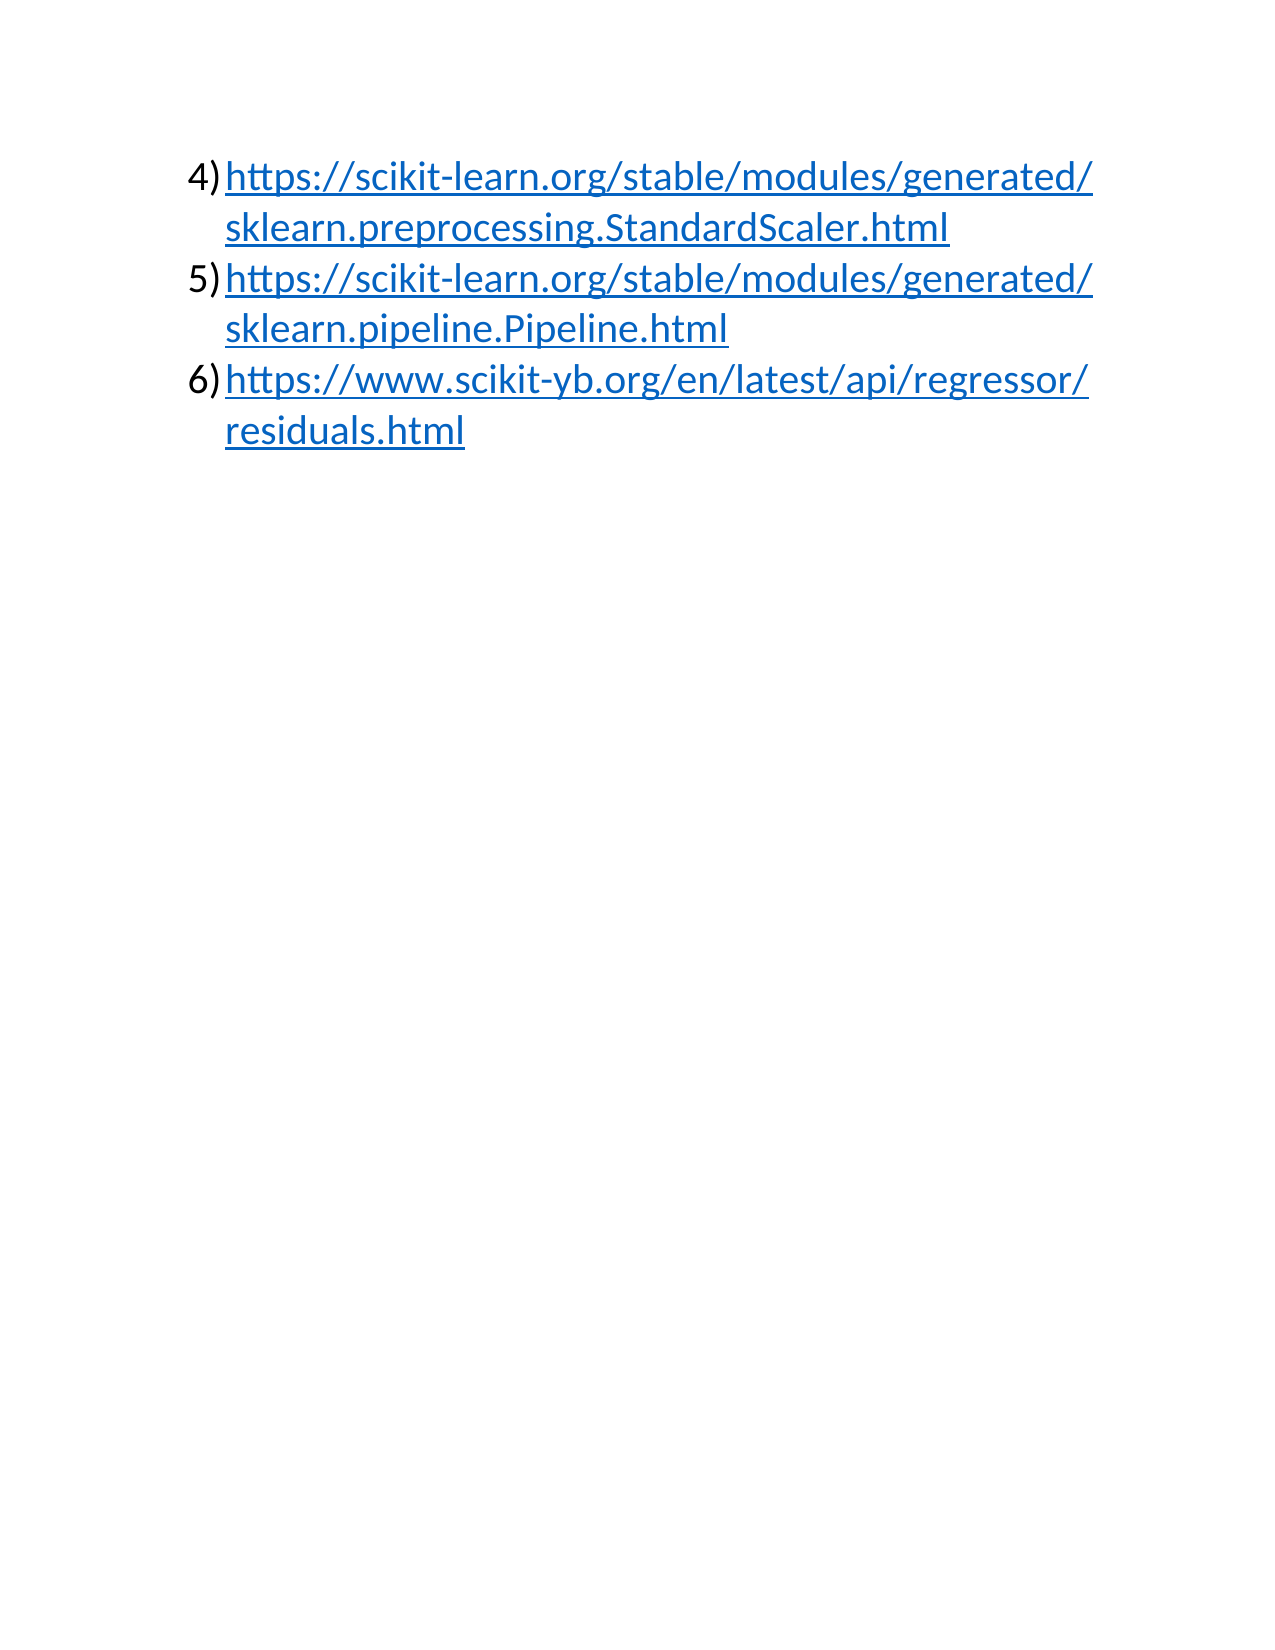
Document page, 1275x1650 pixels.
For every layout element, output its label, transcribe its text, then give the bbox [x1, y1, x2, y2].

list https://scikit-learn.org/stable/modules/generated/sklearn.preprocessing.StandardScaler.html [187, 150, 1125, 252]
list https://www.scikit-yb.org/en/latest/api/regressor/residuals.html [187, 353, 1125, 455]
list https://scikit-learn.org/stable/modules/generated/sklearn.pipeline.Pipeline.html [187, 252, 1125, 353]
